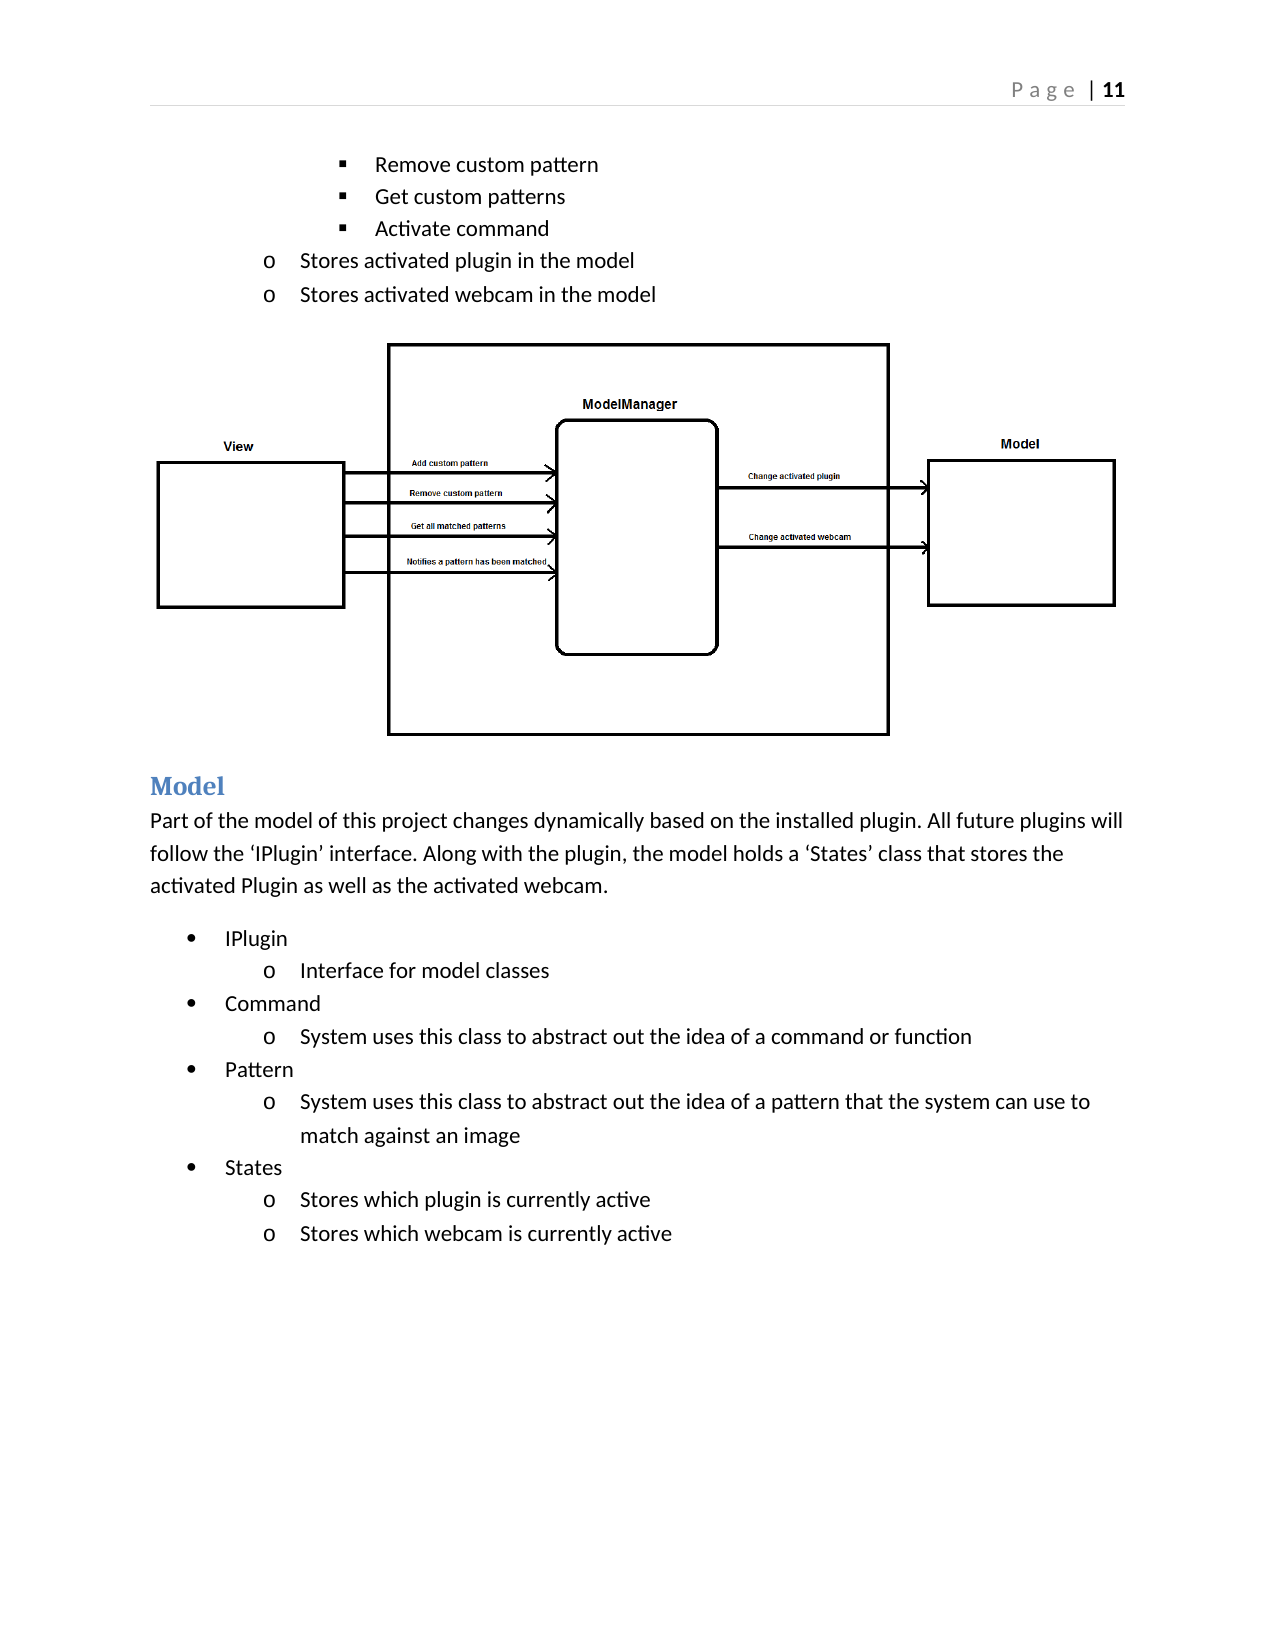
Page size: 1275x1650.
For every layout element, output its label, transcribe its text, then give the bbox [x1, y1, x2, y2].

picture [150, 334, 1125, 746]
list Stores which plugin is currently active [262, 1185, 1125, 1214]
list Stores activated webcam in the model [262, 280, 1125, 309]
list Stores activated plugin in the model [262, 247, 1125, 276]
list IPlugin [187, 924, 1125, 952]
subtitle Model [150, 771, 1125, 802]
list Stores which webcam is currently active [262, 1219, 1125, 1248]
list System uses this class to abstract out the idea of a command or function [262, 1022, 1125, 1051]
list Remove custom pattern [337, 150, 1125, 178]
list Pattern [187, 1055, 1125, 1083]
text Part of the model of this project changes dynamically based on the installed plugin. All future plugins will follow the ‘IPlugin’ interface. Along with the plugin, the model holds a ‘States’ class that stores the activated Plugin as well as the activated webcam. [150, 806, 1125, 899]
list Get custom patterns [337, 182, 1125, 210]
list Command [187, 989, 1125, 1018]
list Interface for model classes [262, 956, 1125, 985]
list States [187, 1153, 1125, 1181]
list Activate command [337, 214, 1125, 242]
list System uses this class to abstract out the idea of a pattern that the system can use to match against an image [262, 1087, 1125, 1149]
